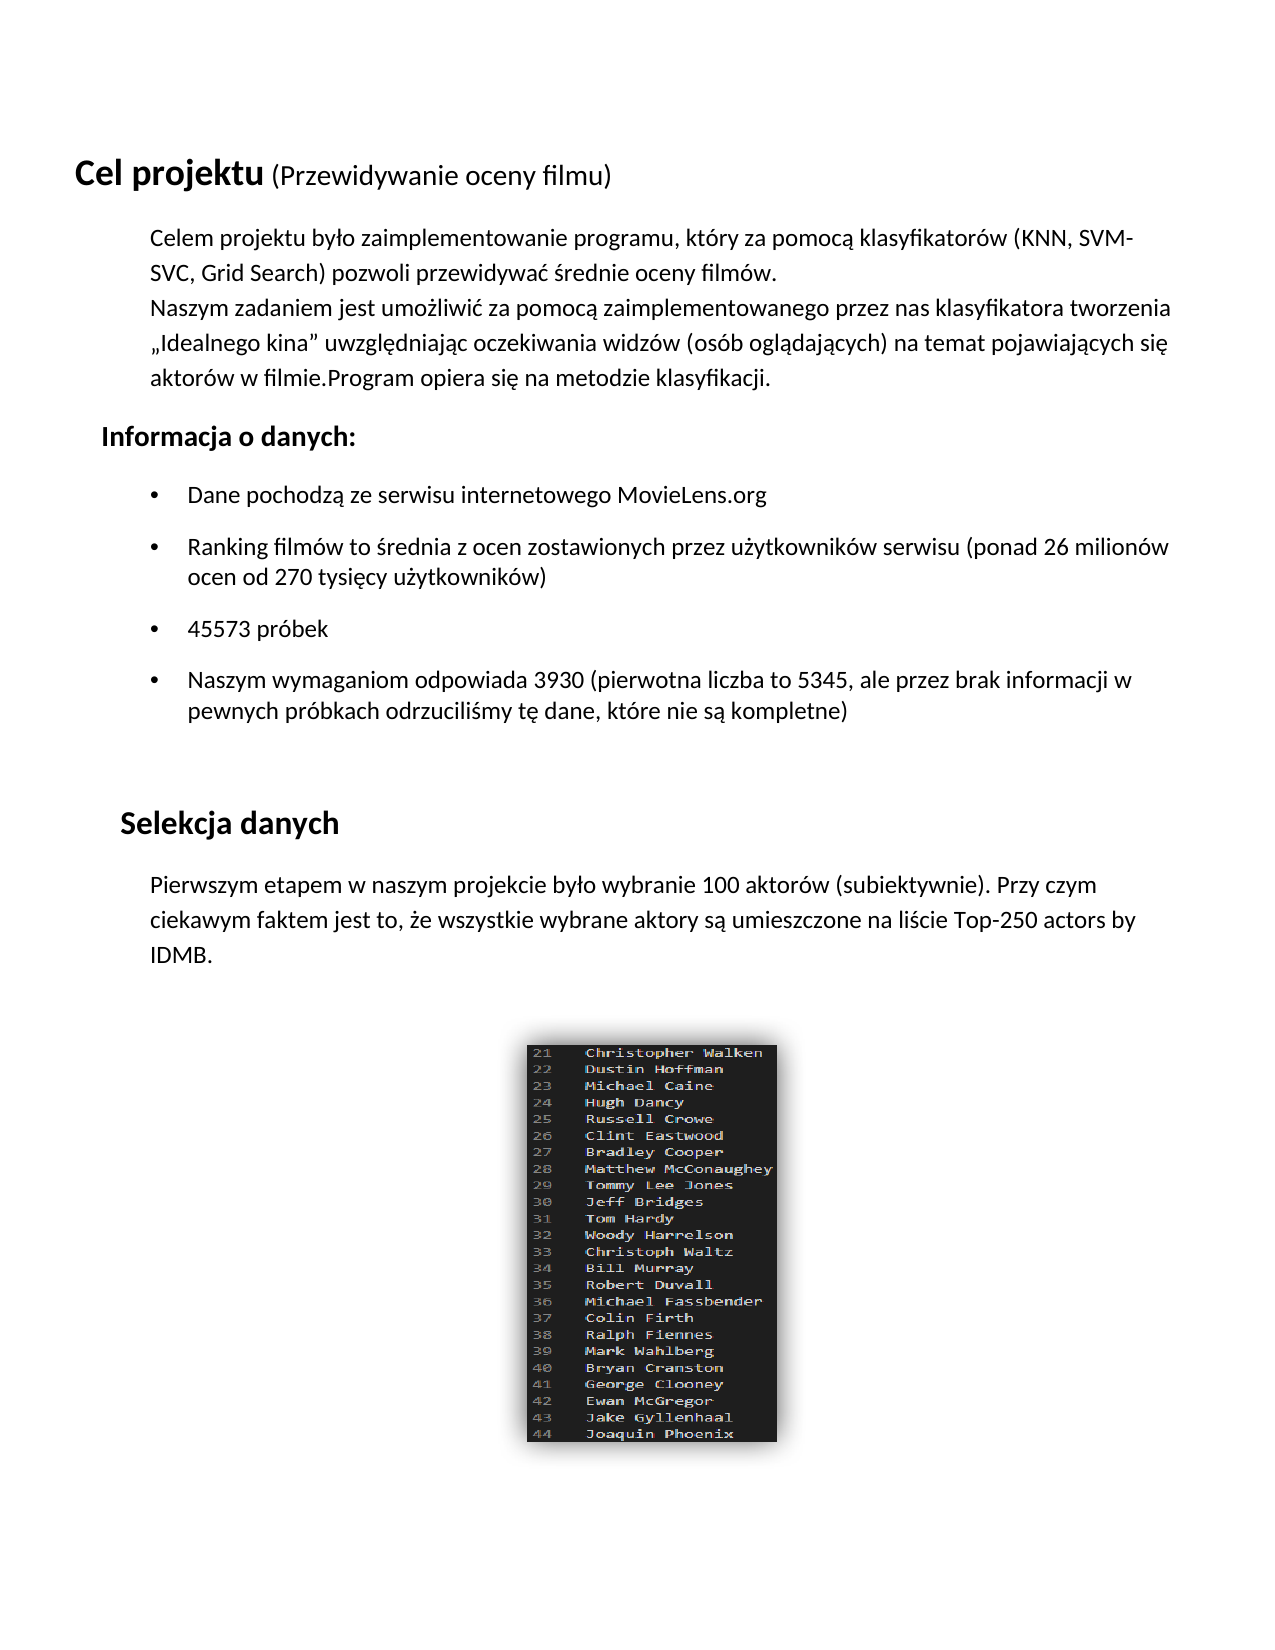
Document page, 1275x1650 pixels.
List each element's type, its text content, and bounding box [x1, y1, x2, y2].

list Dane pochodzą ze serwisu internetowego MovieLens.org [150, 480, 1200, 510]
text Selekcja danych [75, 802, 1200, 843]
text Cel projektu (Przewidywanie oceny filmu) [75, 148, 1200, 194]
text Informacja o danych: [75, 418, 1200, 453]
text Celem projektu było zaimplementowanie programu, który za pomocą klasyfikatorów (KNN, SVM-SVC, Grid Search) pozwoli przewidywać średnie oceny filmów. Naszym zadaniem jest umożliwić za pomocą zaimplementowanego przez nas klasyfikatora tworzenia „Idealnego kina” uwzględniając oczekiwania widzów (osób oglądających) na temat pojawiających się aktorów w filmie.Program opiera się na metodzie klasyfikacji. [150, 222, 1200, 393]
picture [527, 1045, 777, 1442]
text Pierwszym etapem w naszym projekcie było wybranie 100 aktorów (subiektywnie). Przy czym ciekawym faktem jest to, że wszystkie wybrane aktory są umieszczone na liście Top-250 actors by IDMB. [150, 869, 1200, 970]
list Naszym wymaganiom odpowiada 3930 (pierwotna liczba to 5345, ale przez brak informacji w pewnych próbkach odrzuciliśmy tę dane, które nie są kompletne) [150, 664, 1200, 725]
list 45573 próbek [150, 613, 1200, 643]
list Ranking filmów to średnia z ocen zostawionych przez użytkowników serwisu (ponad 26 milionów ocen od 270 tysięcy użytkowników) [150, 531, 1200, 592]
